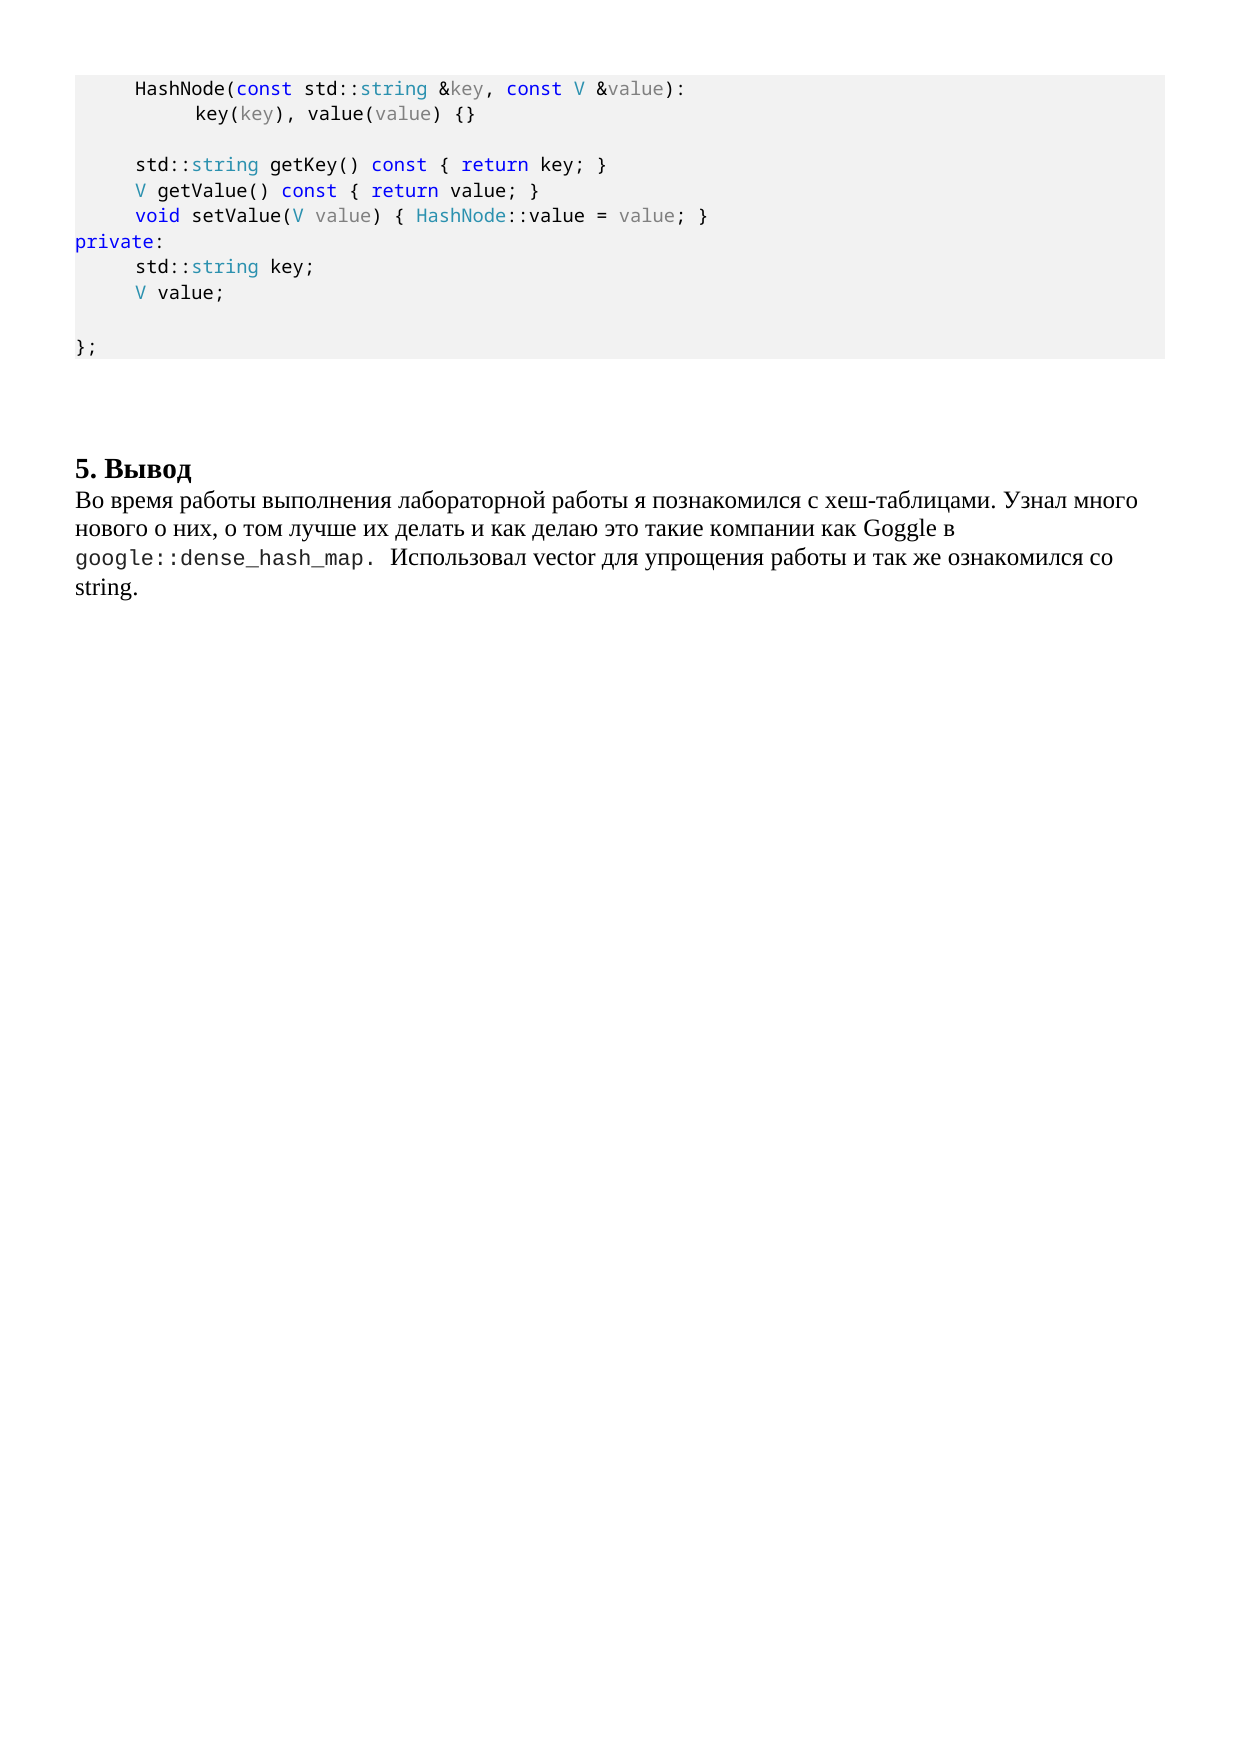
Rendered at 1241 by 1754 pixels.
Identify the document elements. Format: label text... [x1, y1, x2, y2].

text 5. Вывод [75, 451, 1165, 485]
text std::string key; [75, 254, 1165, 279]
text void setValue(V value) { HashNode::value = value; } [75, 203, 1165, 228]
text std::string getKey() const { return key; } [75, 152, 1165, 177]
text HashNode(const std::string &key, const V &value): [75, 75, 1165, 101]
text V getValue() const { return value; } [75, 177, 1165, 203]
text V value; [75, 279, 1165, 305]
text Во время работы выполнения лабораторной работы я познакомился с хеш-таблицами. Узнал много нового о них, о том лучше их делать и как делаю это такие компании как Goggle в google::dense_hash_map. Использовал vector для упрощения работы и так же ознакомился со string. [75, 485, 1165, 601]
text private: [75, 228, 1165, 254]
text }; [75, 334, 1165, 359]
text key(key), value(value) {} [75, 101, 1165, 126]
